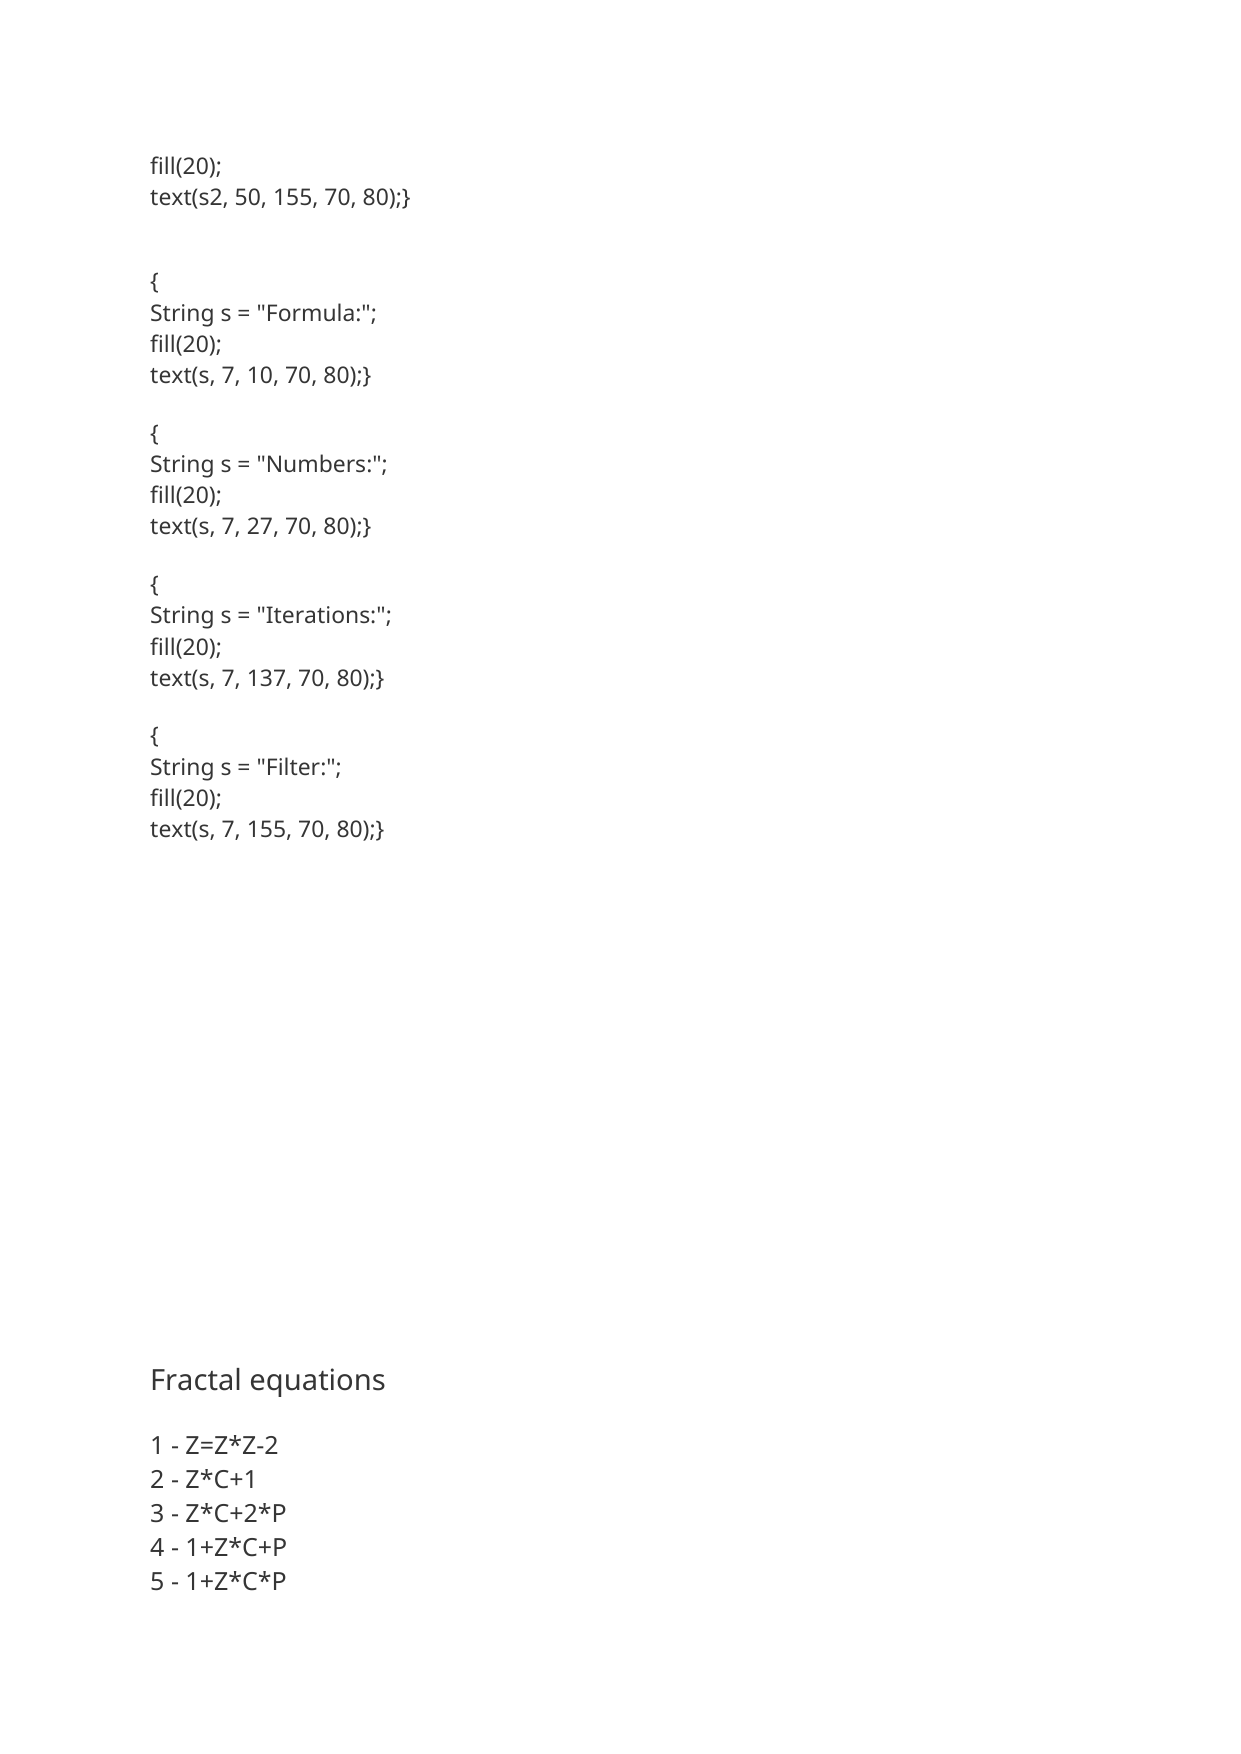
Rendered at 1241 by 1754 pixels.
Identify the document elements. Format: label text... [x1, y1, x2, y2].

text fill(20); [150, 630, 1090, 662]
text text(s, 7, 155, 70, 80);} [150, 813, 1090, 844]
text { [150, 568, 1090, 599]
text text(s, 7, 10, 70, 80);} [150, 359, 1090, 390]
text text(s2, 50, 155, 70, 80);} [150, 181, 1090, 212]
text 1 - Z=Z*Z-2 [150, 1428, 1090, 1462]
text fill(20); [150, 782, 1090, 813]
text 5 - 1+Z*C*P [150, 1564, 1090, 1598]
text Fractal equations [150, 1359, 1090, 1399]
text text(s, 7, 27, 70, 80);} [150, 510, 1090, 542]
text 4 - 1+Z*C+P [150, 1530, 1090, 1564]
text String s = "Numbers:"; [150, 448, 1090, 479]
text text(s, 7, 137, 70, 80);} [150, 662, 1090, 693]
text String s = "Formula:"; [150, 296, 1090, 328]
text { [150, 417, 1090, 448]
text fill(20); [150, 150, 1090, 181]
text String s = "Filter:"; [150, 751, 1090, 782]
text { [150, 265, 1090, 296]
text { [150, 719, 1090, 751]
text fill(20); [150, 479, 1090, 510]
text 2 - Z*C+1 [150, 1462, 1090, 1496]
text String s = "Iterations:"; [150, 599, 1090, 630]
text fill(20); [150, 328, 1090, 359]
text 3 - Z*C+2*P [150, 1496, 1090, 1530]
